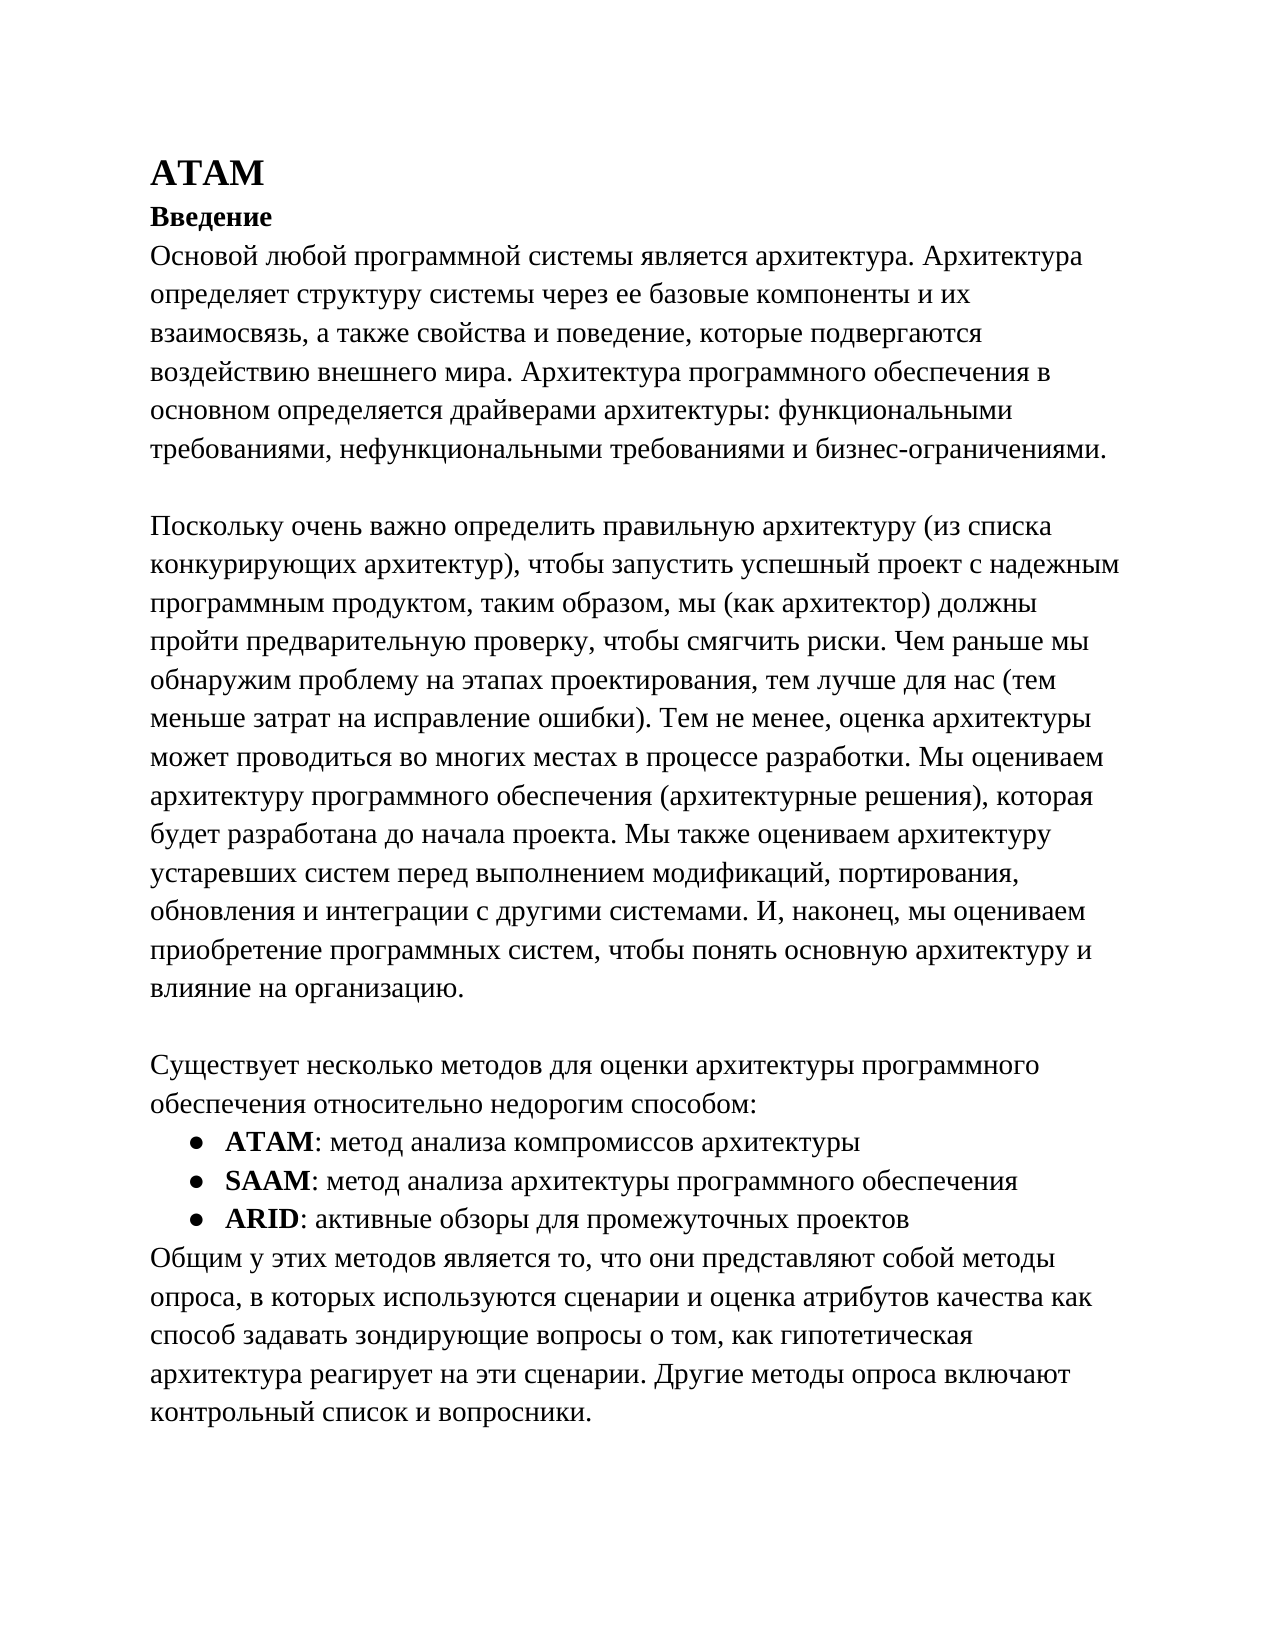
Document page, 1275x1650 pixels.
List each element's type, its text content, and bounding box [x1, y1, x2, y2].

list ATAM: метод анализа компромиссов архитектуры [187, 1124, 1125, 1158]
list SAAM: метод анализа архитектуры программного обеспечения [187, 1163, 1125, 1197]
text Введение Основой любой программной системы является архитектура. Архитектура определяет структуру системы через ее базовые компоненты и их взаимосвязь, а также свойства и поведение, которые подвергаются воздействию внешнего мира. Архитектура программного обеспечения в основном определяется драйверами архитектуры: функциональными требованиями, нефункциональными требованиями и бизнес-ограничениями. Поскольку очень важно определить правильную архитектуру (из списка конкурирующих архитектур), чтобы запустить успешный проект с надежным программным продуктом, таким образом, мы (как архитектор) должны пройти предварительную проверку, чтобы смягчить риски. Чем раньше мы обнаружим проблему на этапах проектирования, тем лучше для нас (тем меньше затрат на исправление ошибки). Тем не менее, оценка архитектуры может проводиться во многих местах в процессе разработки. Мы оцениваем архитектуру программного обеспечения (архитектурные решения), которая будет разработана до начала проекта. Мы также оцениваем архитектуру устаревших систем перед выполнением модификаций, портирования, обновления и интеграции с другими системами. И, наконец, мы оцениваем приобретение программных систем, чтобы понять основную архитектуру и влияние на организацию. Существует несколько методов для оценки архитектуры программного обеспечения относительно недорогим способом: [150, 199, 1125, 1119]
list ARID: активные обзоры для промежуточных проектов [187, 1202, 1125, 1235]
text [150, 1240, 1125, 1466]
text ATAM [150, 150, 1125, 193]
